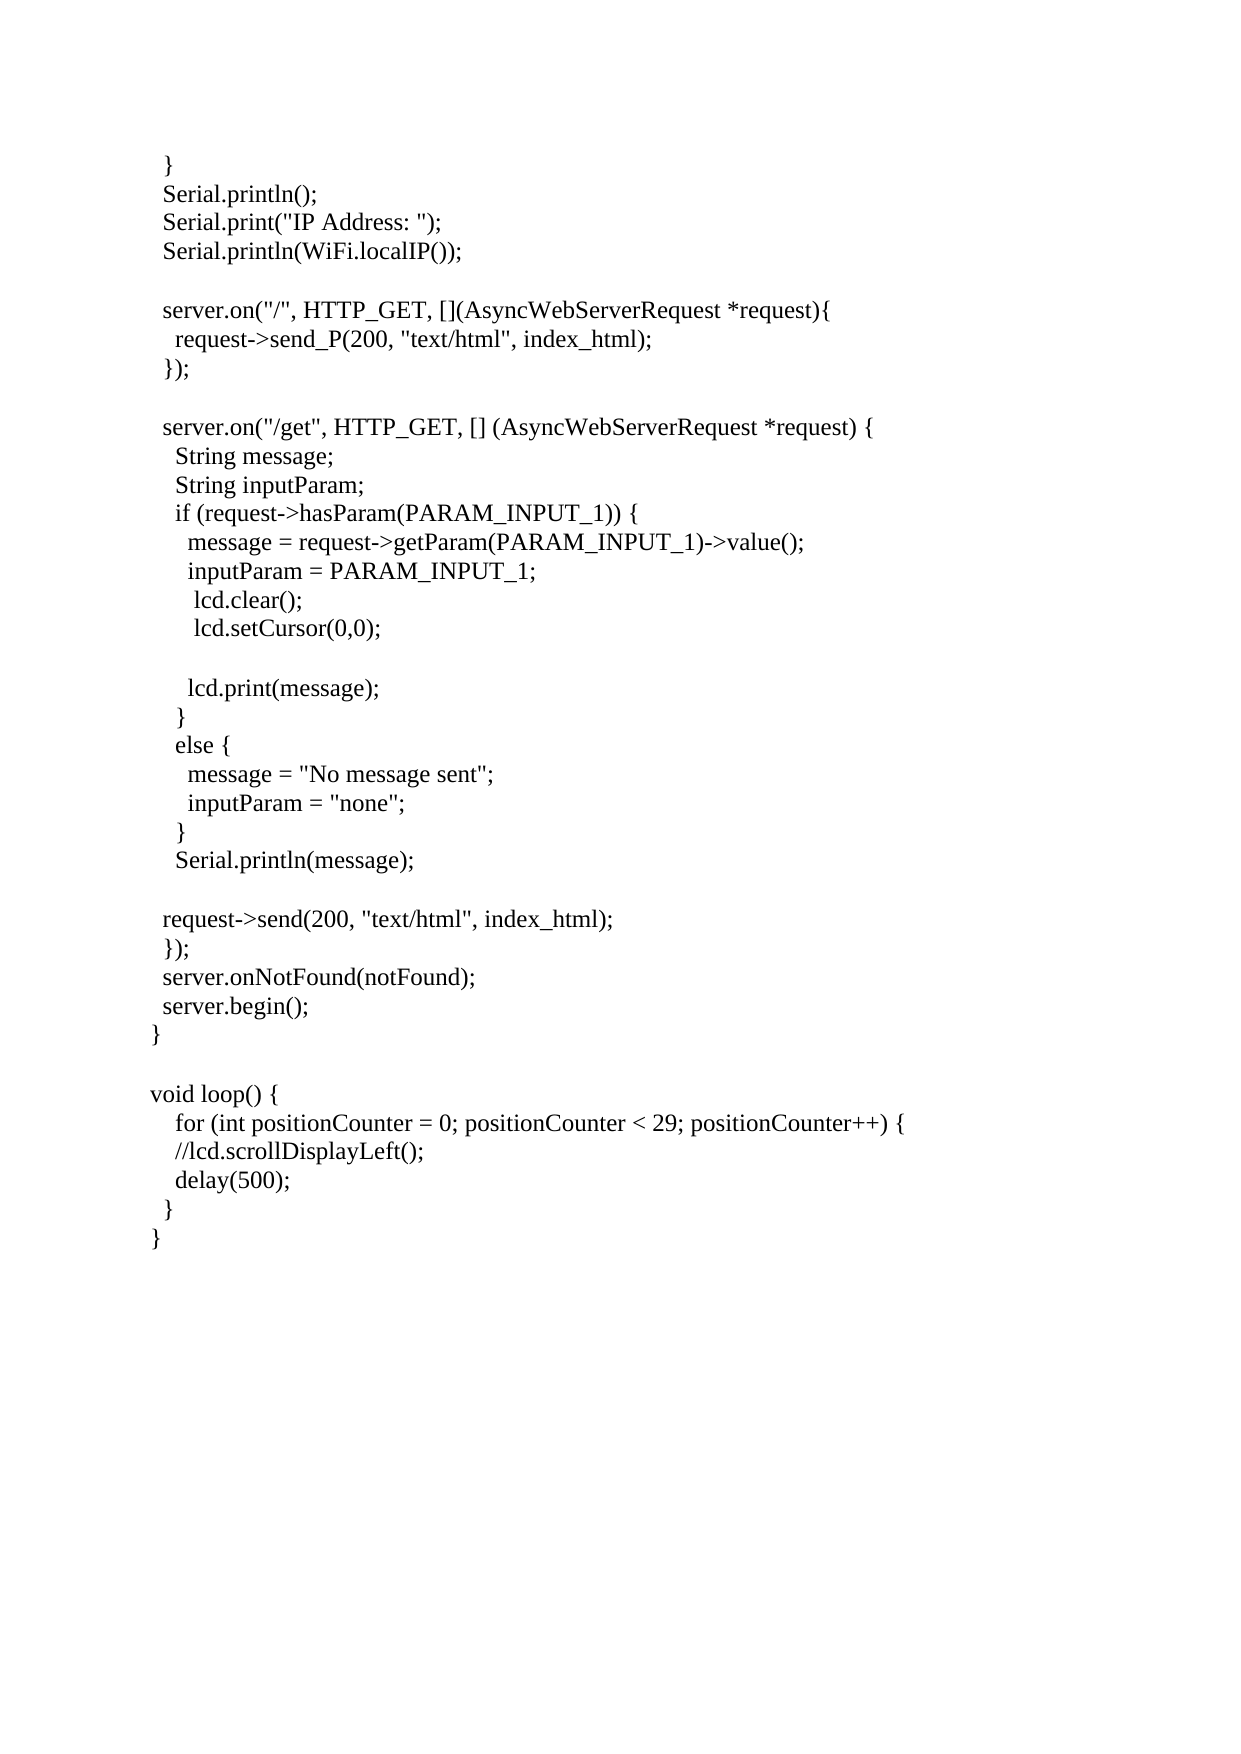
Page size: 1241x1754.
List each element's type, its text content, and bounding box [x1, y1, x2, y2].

text lcd.print(message); [150, 673, 1090, 702]
text } [150, 702, 1090, 730]
text message = request->getParam(PARAM_INPUT_1)->value(); [150, 527, 1090, 556]
text request->send(200, "text/html", index_html); [150, 904, 1090, 933]
text delay(500); [150, 1165, 1090, 1194]
text server.on("/get", HTTP_GET, [] (AsyncWebServerRequest *request) { [150, 412, 1090, 441]
text String inputParam; [150, 470, 1090, 498]
text server.begin(); [150, 991, 1090, 1019]
text inputParam = "none"; [150, 788, 1090, 817]
text }); [150, 353, 1090, 382]
text for (int positionCounter = 0; positionCounter < 29; positionCounter++) { [150, 1108, 1090, 1136]
text Serial.println(WiFi.localIP()); [150, 236, 1090, 265]
text void loop() { [150, 1079, 1090, 1108]
text lcd.clear(); [150, 585, 1090, 613]
text request->send_P(200, "text/html", index_html); [150, 324, 1090, 353]
text } [150, 150, 1090, 179]
text Serial.println(); [150, 179, 1090, 207]
text } [150, 1223, 1090, 1251]
text Serial.println(message); [150, 845, 1090, 874]
text else { [150, 730, 1090, 759]
text inputParam = PARAM_INPUT_1; [150, 556, 1090, 585]
text }); [150, 933, 1090, 962]
text } [150, 1194, 1090, 1223]
text server.on("/", HTTP_GET, [](AsyncWebServerRequest *request){ [150, 296, 1090, 324]
text message = "No message sent"; [150, 759, 1090, 788]
text if (request->hasParam(PARAM_INPUT_1)) { [150, 498, 1090, 527]
text lcd.setCursor(0,0); [150, 613, 1090, 642]
text } [150, 817, 1090, 845]
text Serial.print("IP Address: "); [150, 207, 1090, 236]
text //lcd.scrollDisplayLeft(); [150, 1136, 1090, 1165]
text String message; [150, 441, 1090, 470]
text server.onNotFound(notFound); [150, 962, 1090, 991]
text } [150, 1019, 1090, 1048]
